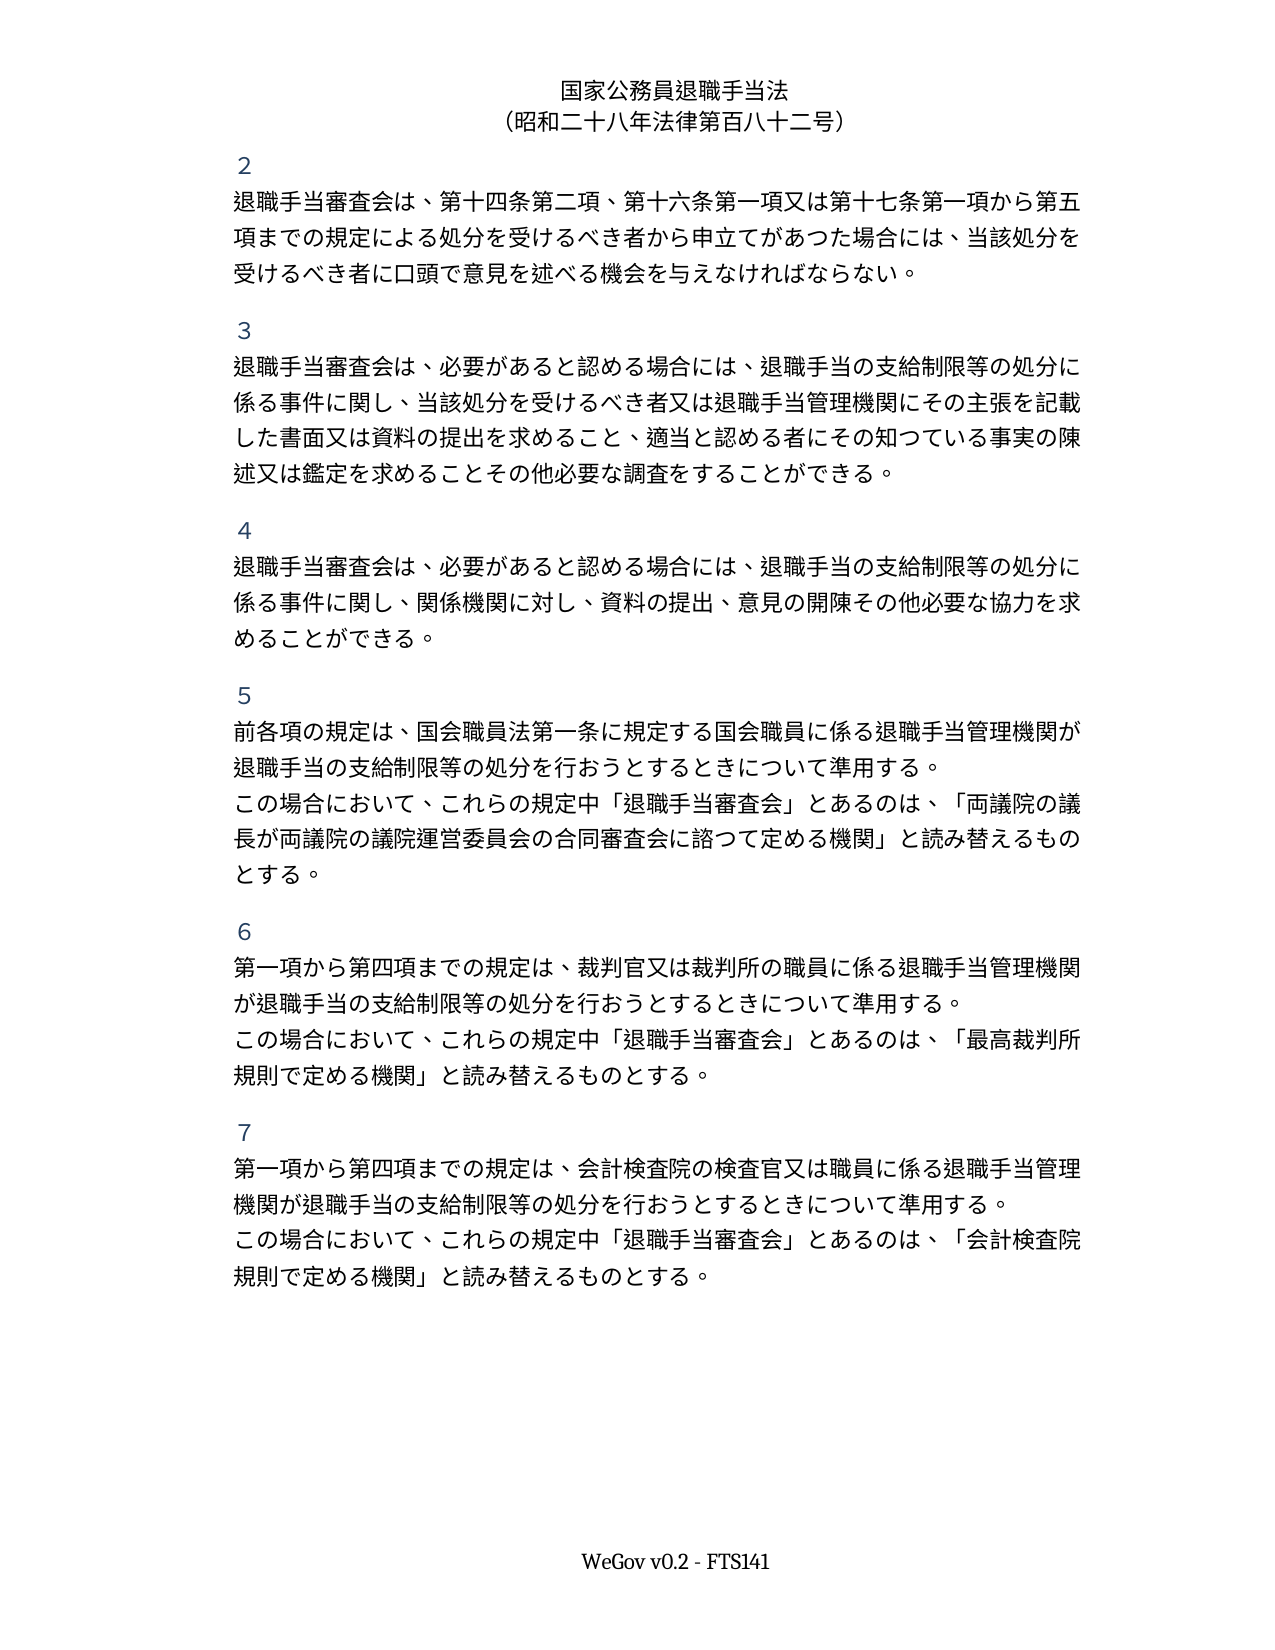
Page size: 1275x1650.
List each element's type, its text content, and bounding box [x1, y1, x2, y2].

subtitle ６ [233, 916, 1087, 947]
subtitle ７ [233, 1117, 1087, 1148]
subtitle ５ [233, 680, 1087, 711]
text 退職手当審査会は、必要があると認める場合には、退職手当の支給制限等の処分に係る事件に関し、関係機関に対し、資料の提出、意見の開陳その他必要な協力を求めることができる。 [233, 551, 1087, 654]
subtitle ３ [233, 314, 1087, 346]
text 第一項から第四項までの規定は、会計検査院の検査官又は職員に係る退職手当管理機関が退職手当の支給制限等の処分を行おうとするときについて準用する。 この場合において、これらの規定中「退職手当審査会」とあるのは、「会計検査院規則で定める機関」と読み替えるものとする。 [233, 1153, 1087, 1292]
subtitle ４ [233, 515, 1087, 546]
subtitle ２ [233, 150, 1087, 181]
text 退職手当審査会は、必要があると認める場合には、退職手当の支給制限等の処分に係る事件に関し、当該処分を受けるべき者又は退職手当管理機関にその主張を記載した書面又は資料の提出を求めること、適当と認める者にその知つている事実の陳述又は鑑定を求めることその他必要な調査をすることができる。 [233, 351, 1087, 489]
text 第一項から第四項までの規定は、裁判官又は裁判所の職員に係る退職手当管理機関が退職手当の支給制限等の処分を行おうとするときについて準用する。 この場合において、これらの規定中「退職手当審査会」とあるのは、「最高裁判所規則で定める機関」と読み替えるものとする。 [233, 952, 1087, 1091]
text 前各項の規定は、国会職員法第一条に規定する国会職員に係る退職手当管理機関が退職手当の支給制限等の処分を行おうとするときについて準用する。 この場合において、これらの規定中「退職手当審査会」とあるのは、「両議院の議長が両議院の議院運営委員会の合同審査会に諮つて定める機関」と読み替えるものとする。 [233, 716, 1087, 891]
text 退職手当審査会は、第十四条第二項、第十六条第一項又は第十七条第一項から第五項までの規定による処分を受けるべき者から申立てがあつた場合には、当該処分を受けるべき者に口頭で意見を述べる機会を与えなければならない。 [233, 186, 1087, 289]
